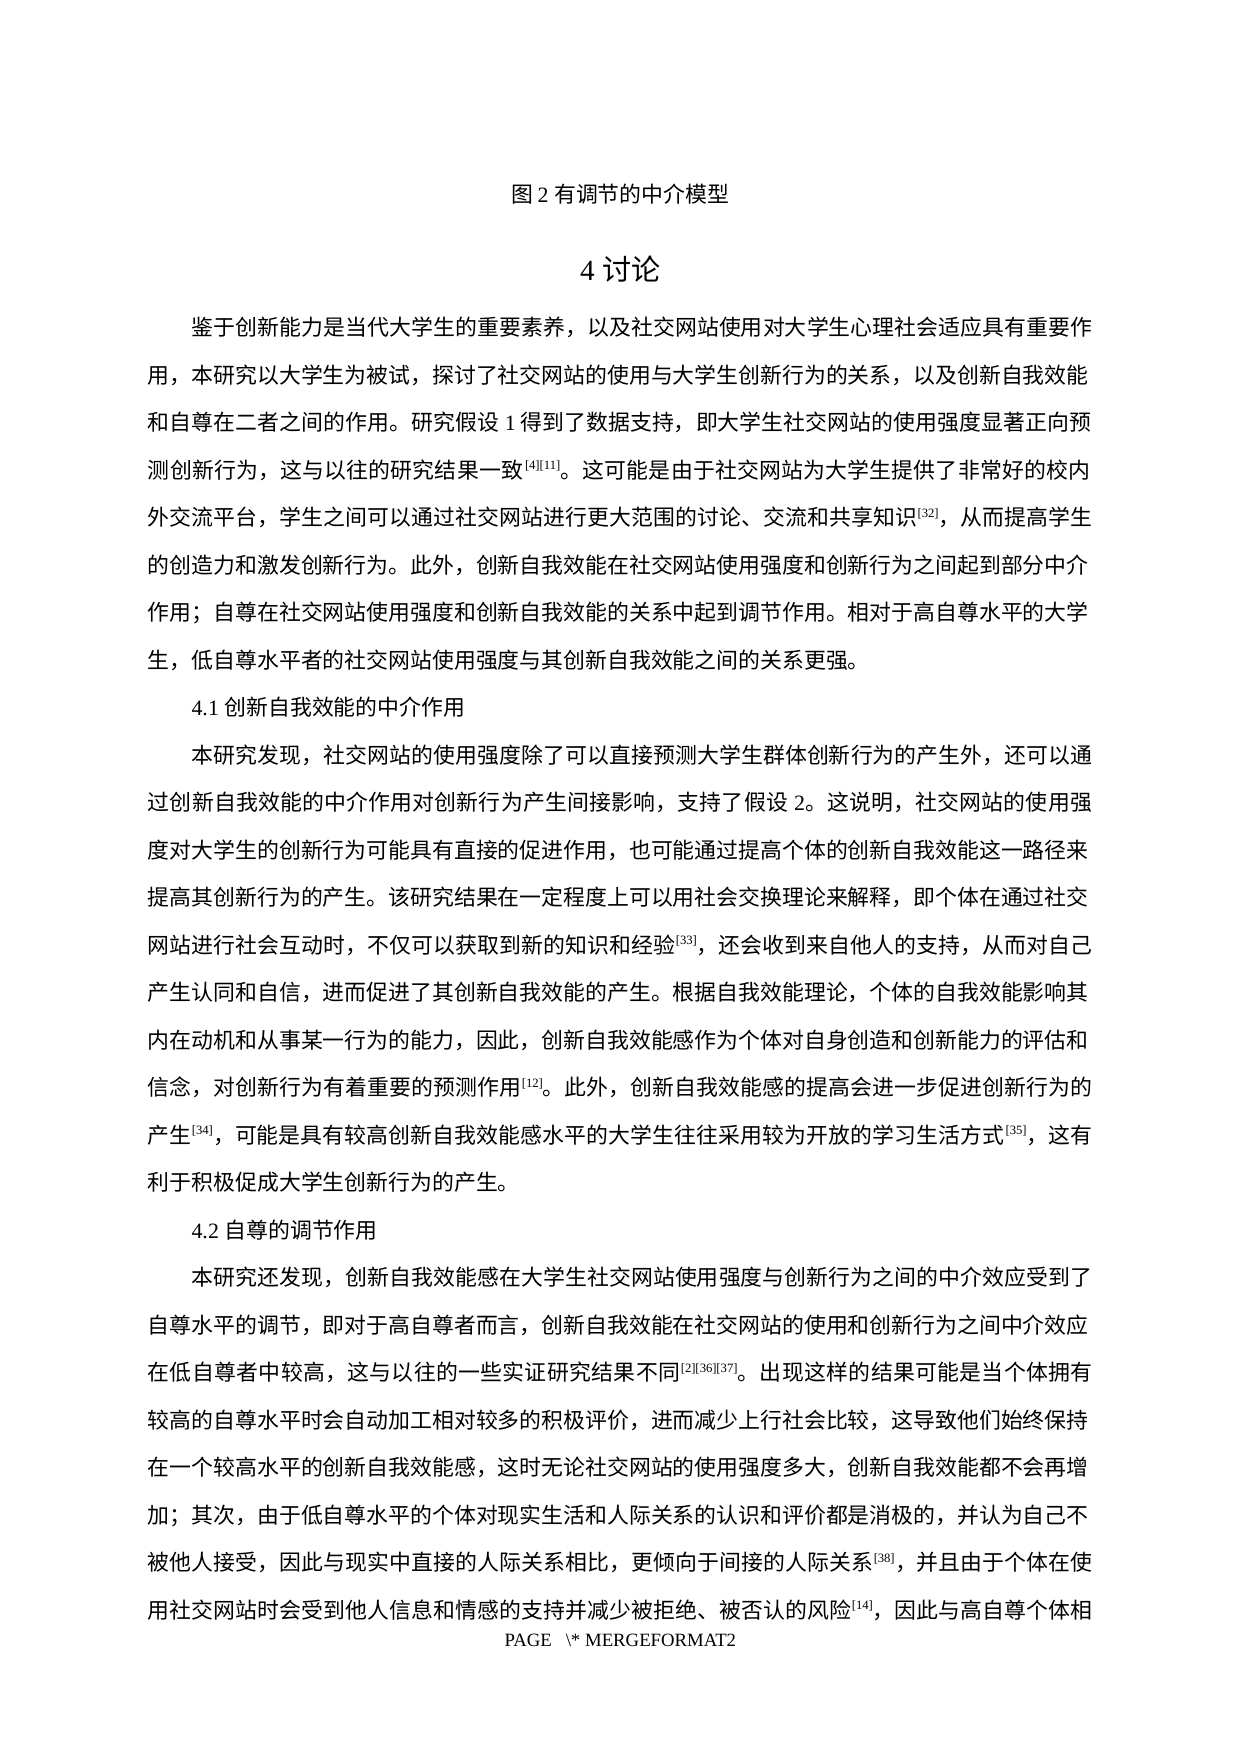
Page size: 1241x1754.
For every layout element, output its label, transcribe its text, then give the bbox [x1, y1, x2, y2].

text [148, 1260, 1092, 1624]
subtitle 4 讨论 [148, 247, 1092, 289]
text 本研究发现，社交网站的使用强度除了可以直接预测大学生群体创新行为的产生外，还可以通过创新自我效能的中介作用对创新行为产生间接影响，支持了假设2。这说明，社交网站的使用强度对大学生的创新行为可能具有直接的促进作用，也可能通过提高个体的创新自我效能这一路径来提高其创新行为的产生。该研究结果在一定程度上可以用社会交换理论来解释，即个体在通过社交网站进行社会互动时，不仅可以获取到新的知识和经验[33]，还会收到来自他人的支持，从而对自己产生认同和自信，进而促进了其创新自我效能的产生。根据自我效能理论，个体的自我效能影响其内在动机和从事某一行为的能力，因此，创新自我效能感作为个体对自身创造和创新能力的评估和信念，对创新行为有着重要的预测作用[12]。此外，创新自我效能感的提高会进一步促进创新行为的产生[34]，可能是具有较高创新自我效能感水平的大学生往往采用较为开放的学习生活方式[35]，这有利于积极促成大学生创新行为的产生。 [148, 738, 1092, 1197]
text 图2 有调节的中介模型 [148, 177, 1092, 209]
text 鉴于创新能力是当代大学生的重要素养，以及社交网站使用对大学生心理社会适应具有重要作用，本研究以大学生为被试，探讨了社交网站的使用与大学生创新行为的关系，以及创新自我效能和自尊在二者之间的作用。研究假设1得到了数据支持，即大学生社交网站的使用强度显著正向预测创新行为，这与以往的研究结果一致[4][11]。这可能是由于社交网站为大学生提供了非常好的校内外交流平台，学生之间可以通过社交网站进行更大范围的讨论、交流和共享知识[32]，从而提高学生的创造力和激发创新行为。此外，创新自我效能在社交网站使用强度和创新行为之间起到部分中介作用；自尊在社交网站使用强度和创新自我效能的关系中起到调节作用。相对于高自尊水平的大学生，低自尊水平者的社交网站使用强度与其创新自我效能之间的关系更强。 [148, 310, 1092, 674]
subtitle 4.2 自尊的调节作用 [148, 1213, 1092, 1244]
subtitle 4.1 创新自我效能的中介作用 [148, 690, 1092, 722]
